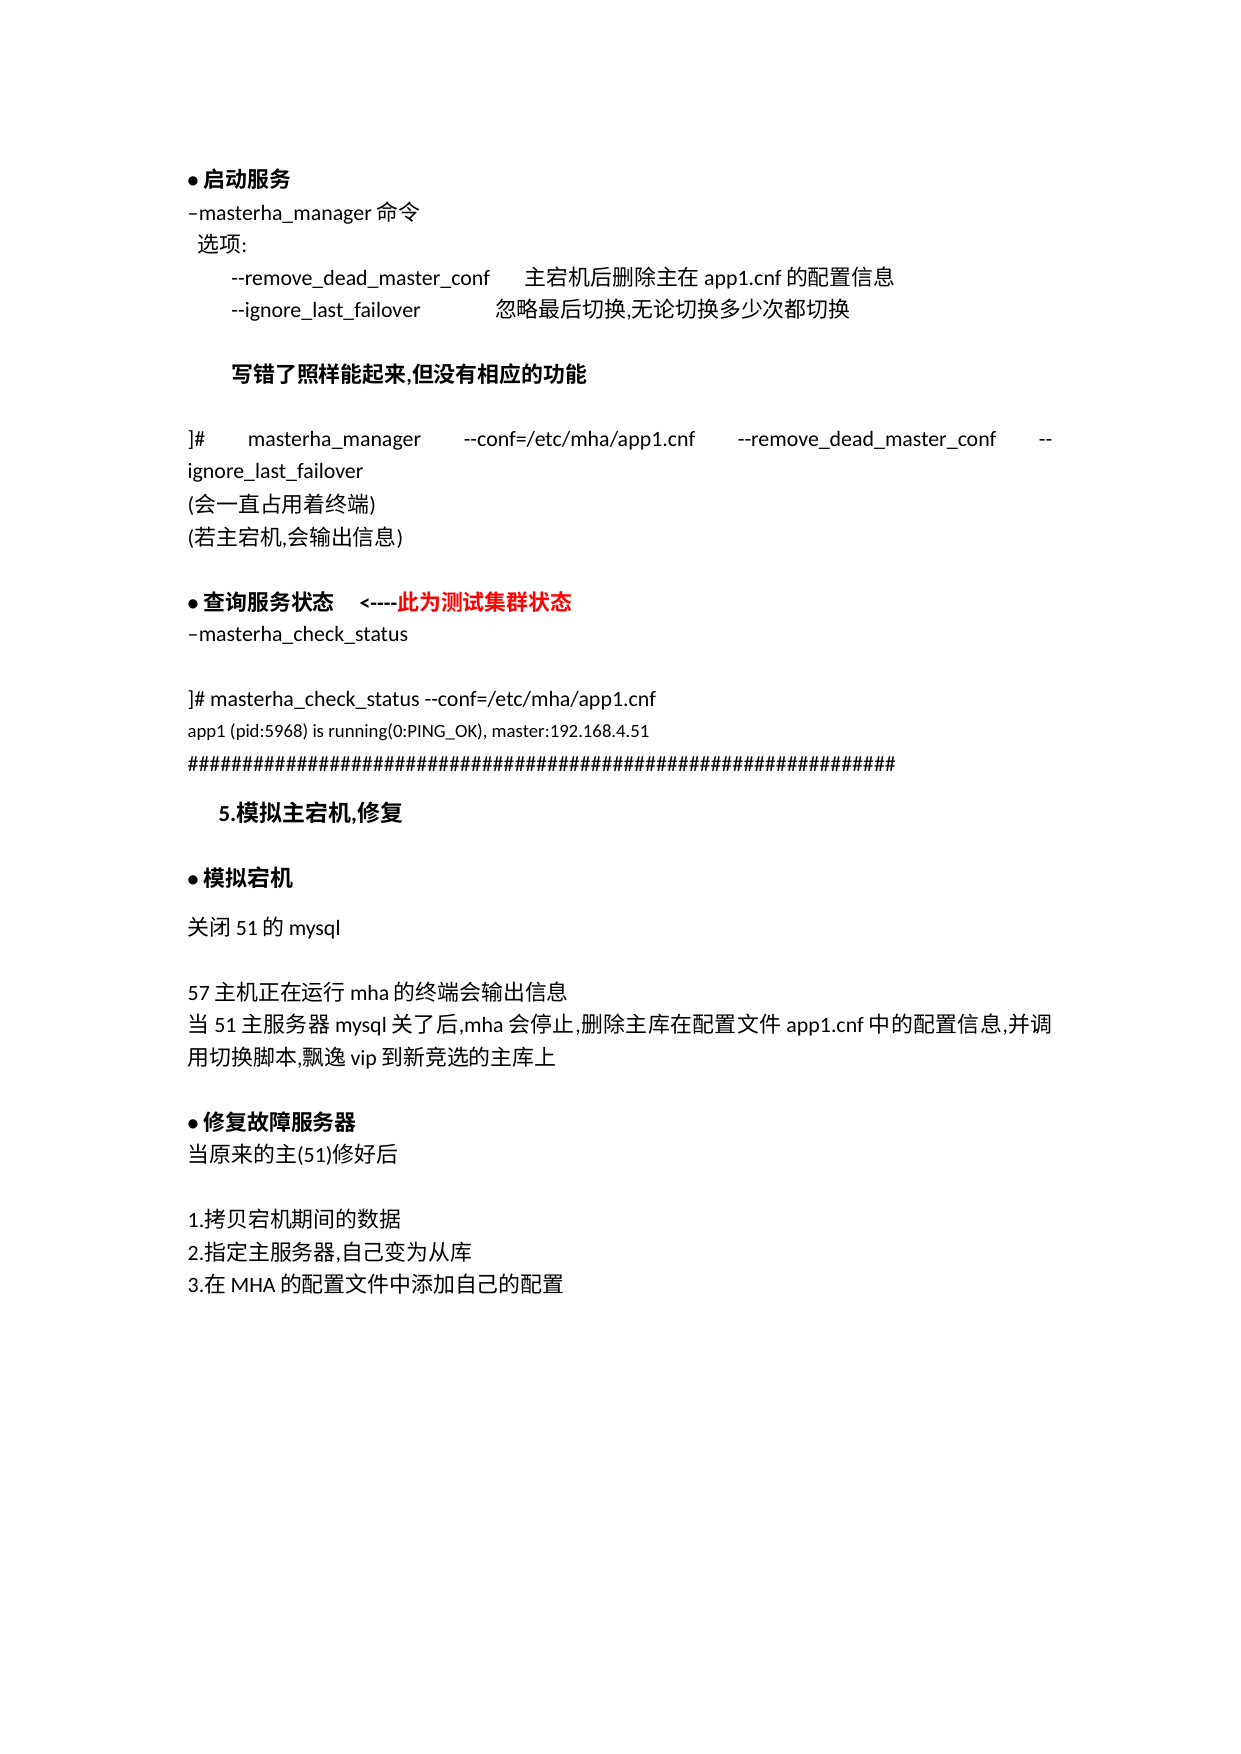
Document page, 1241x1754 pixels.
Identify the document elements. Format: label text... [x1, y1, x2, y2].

list 57主机正在运行mha的终端会输出信息 [187, 974, 1053, 1007]
list 写错了照样能起来,但没有相应的功能 [187, 357, 1053, 389]
list ]# masterha_check_status --conf=/etc/mha/app1.cnf [187, 682, 1053, 714]
list 关闭51的mysql [187, 909, 1053, 942]
list 3.在MHA的配置文件中添加自己的配置 [187, 1267, 1053, 1299]
list (若主宕机,会输出信息) [187, 519, 1053, 552]
list 当原来的主(51)修好后 [187, 1137, 1053, 1169]
list app1 (pid:5968) is running(0:PING_OK), master:192.168.4.51 [187, 714, 1053, 747]
list • 模拟宕机 [187, 844, 1053, 909]
list 2.指定主服务器,自己变为从库 [187, 1234, 1053, 1267]
list --ignore_last_failover 忽略最后切换,无论切换多少次都切换 [187, 292, 1053, 324]
list ################################################################# [187, 747, 1053, 779]
list • 启动服务 [187, 162, 1053, 194]
list ]# masterha_manager --conf=/etc/mha/app1.cnf --remove_dead_master_conf --ignore_last_failover [187, 422, 1053, 487]
list –masterha_check_status [187, 617, 1053, 649]
list (会一直占用着终端) [187, 487, 1053, 519]
list • 查询服务状态 <----此为测试集群状态 [187, 584, 1053, 617]
list 当51主服务器mysql关了后,mha会停止,删除主库在配置文件app1.cnf中的配置信息,并调用切换脚本,飘逸vip到新竞选的主库上 [187, 1007, 1053, 1072]
list –masterha_manager命令 [187, 194, 1053, 227]
list 1.拷贝宕机期间的数据 [187, 1202, 1053, 1234]
list 选项: [187, 227, 1053, 259]
list --remove_dead_master_conf 主宕机后删除主在app1.cnf的配置信息 [187, 259, 1053, 292]
list • 修复故障服务器 [187, 1104, 1053, 1137]
list 5.模拟主宕机,修复 [187, 779, 1053, 844]
